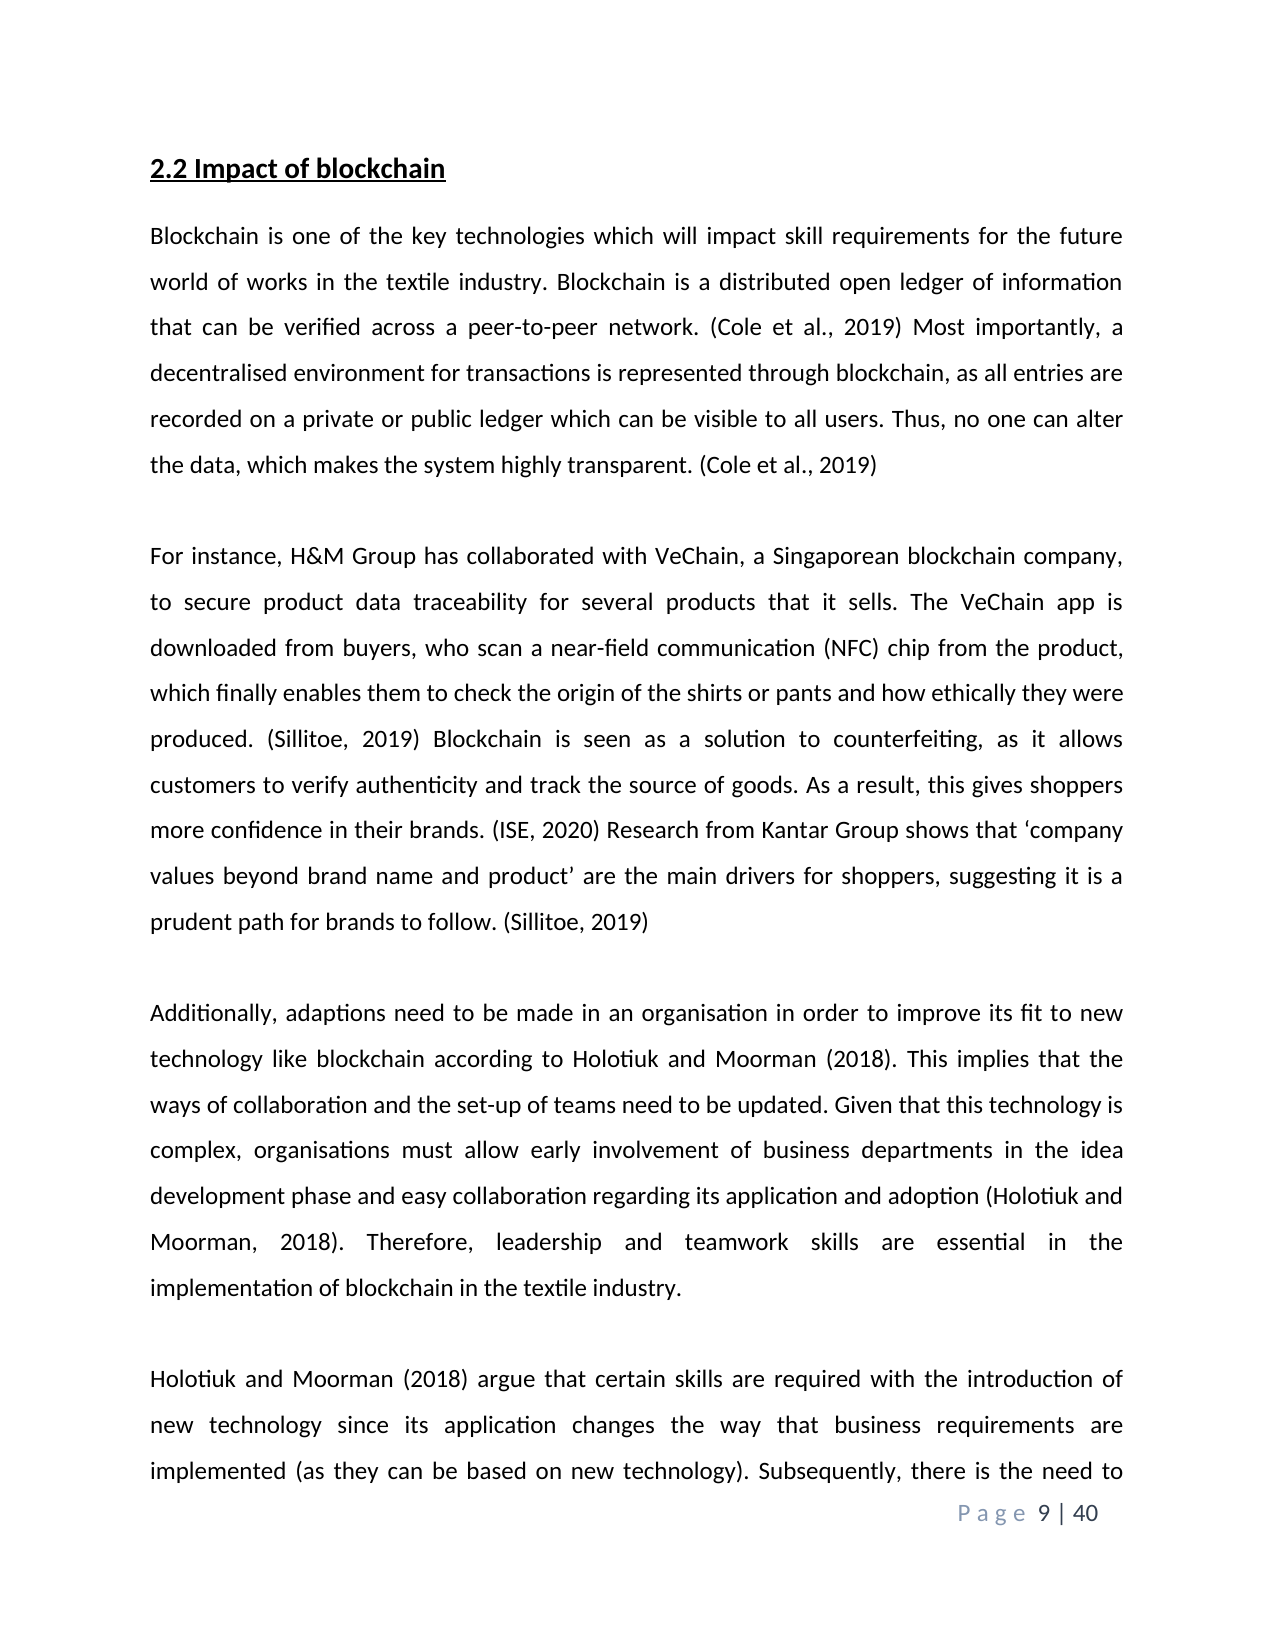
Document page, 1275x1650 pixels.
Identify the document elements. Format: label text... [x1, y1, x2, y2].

text Blockchain is one of the key technologies which will impact skill requirements for the future world of works in the textile industry. Blockchain is a distributed open ledger of information that can be verified across a peer-to-peer network. (Cole et al., 2019) Most importantly, a decentralised environment for transactions is represented through blockchain, as all entries are recorded on a private or public ledger which can be visible to all users. Thus, no one can alter the data, which makes the system highly transparent. (Cole et al., 2019) [150, 220, 1125, 479]
text 2.2 Impact of blockchain [150, 150, 1125, 186]
text For instance, H&M Group has collaborated with VeChain, a Singaporean blockchain company, to secure product data traceability for several products that it sells. The VeChain app is downloaded from buyers, who scan a near-field communication (NFC) chip from the product, which finally enables them to check the origin of the shirts or pants and how ethically they were produced. (Sillitoe, 2019) Blockchain is seen as a solution to counterfeiting, as it allows customers to verify authenticity and track the source of goods. As a result, this gives shoppers more confidence in their brands. (ISE, 2020) Research from Kantar Group shows that ‘company values beyond brand name and product’ are the main drivers for shoppers, suggesting it is a prudent path for brands to follow. (Sillitoe, 2019) [150, 540, 1125, 937]
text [150, 1363, 1125, 1485]
text Additionally, adaptions need to be made in an organisation in order to improve its fit to new technology like blockchain according to Holotiuk and Moorman (2018). This implies that the ways of collaboration and the set-up of teams need to be updated. Given that this technology is complex, organisations must allow early involvement of business departments in the idea development phase and easy collaboration regarding its application and adoption (Holotiuk and Moorman, 2018). Therefore, leadership and teamwork skills are essential in the implementation of blockchain in the textile industry. [150, 997, 1125, 1302]
